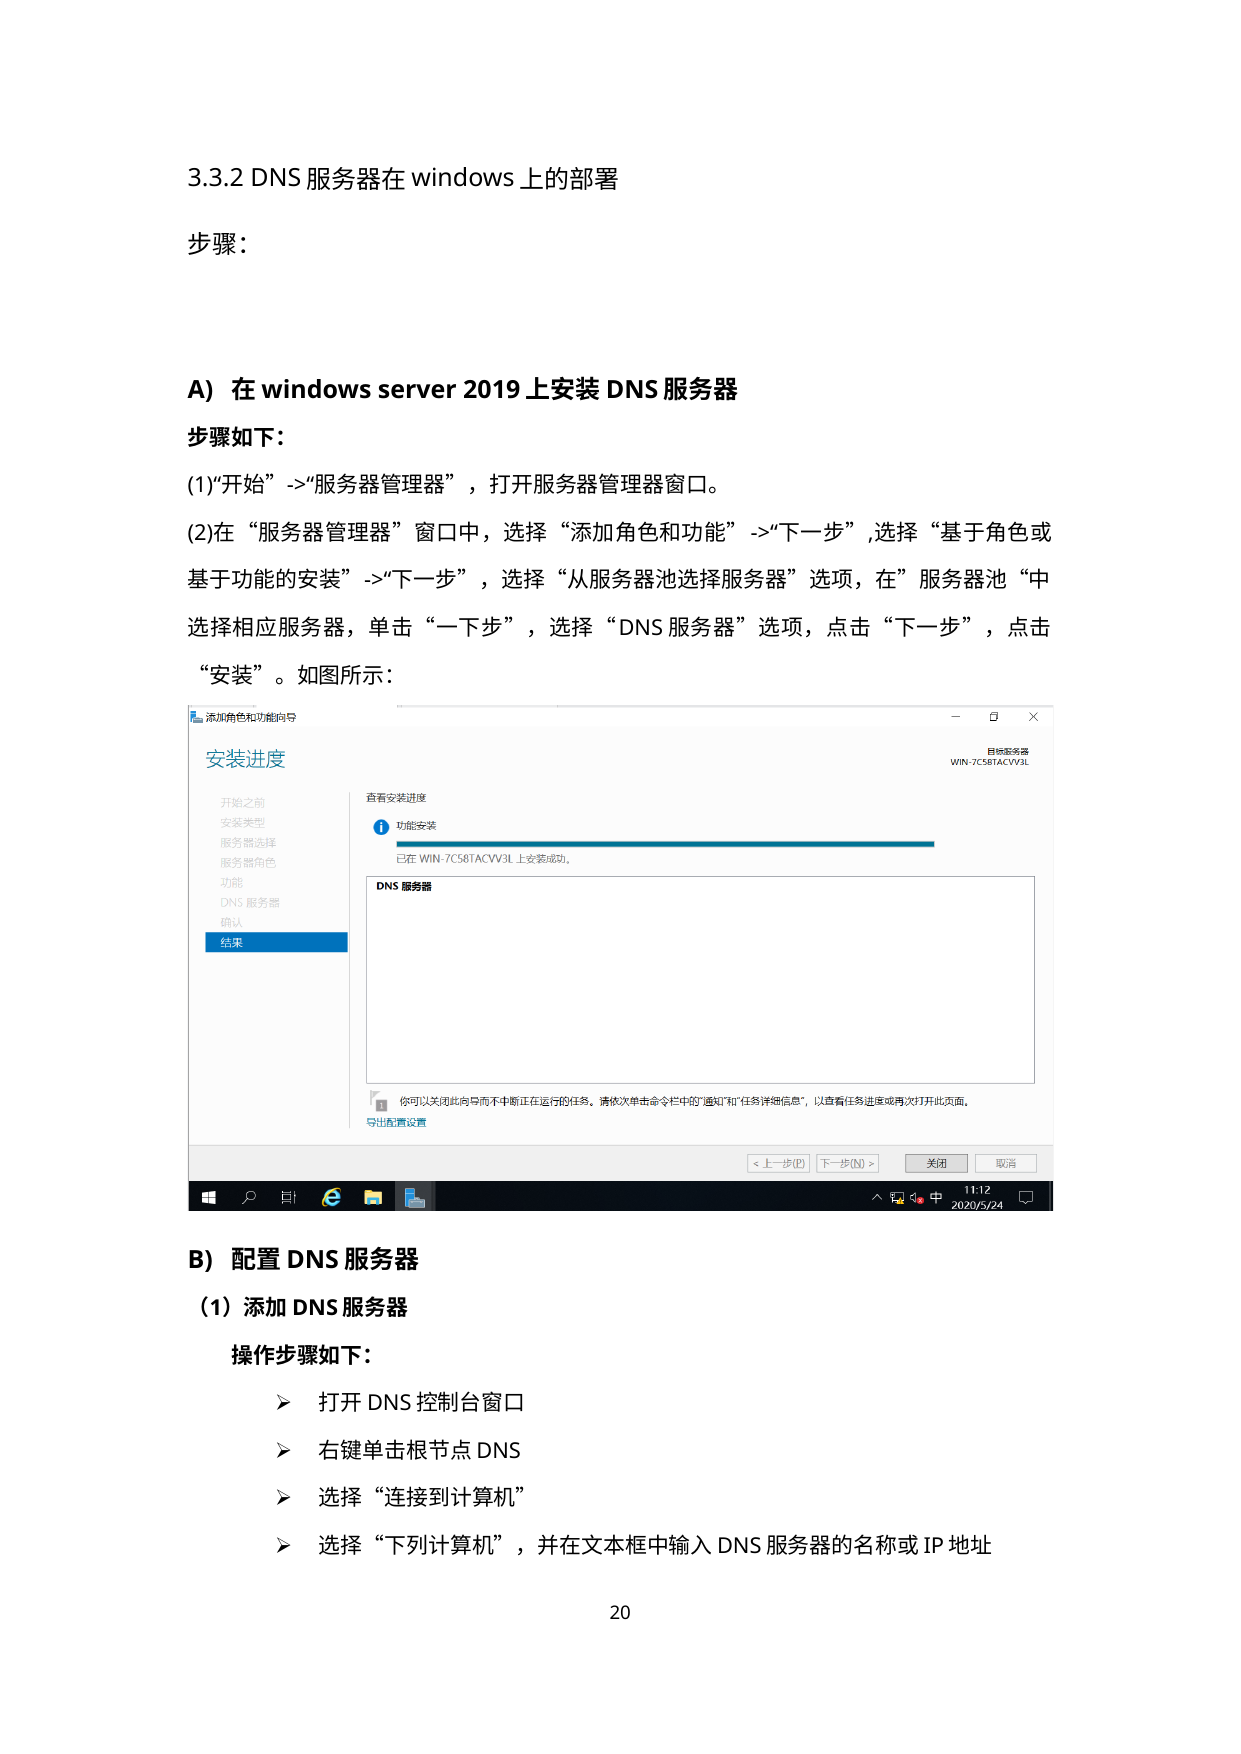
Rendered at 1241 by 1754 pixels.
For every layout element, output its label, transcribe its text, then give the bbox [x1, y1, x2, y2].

text (2)在“服务器管理器”窗口中，选择“添加角色和功能”->“下一步”,选择“基于角色或基于功能的安装”->“下一步”，选择“从服务器池选择服务器”选项，在”服务器池“中选择相应服务器，单击“一下步”，选择“DNS服务器”选项，点击“下一步”，点击“安装”。如图所示： [187, 515, 1053, 689]
list 打开DNS控制台窗口 [275, 1385, 1053, 1417]
list 步骤： [187, 225, 1053, 290]
list 右键单击根节点DNS [275, 1433, 1053, 1464]
list 选择“下列计算机”，并在文本框中输入DNS服务器的名称或IP地址 [275, 1528, 1053, 1559]
text 操作步骤如下： [187, 1338, 1053, 1369]
list 3.3.2 DNS服务器在windows上的部署 [187, 160, 1053, 225]
list 选择“连接到计算机” [275, 1480, 1053, 1512]
picture [187, 705, 1054, 1211]
list 在windows server 2019上安装DNS服务器 [187, 355, 1053, 420]
text (1)“开始”->“服务器管理器”，打开服务器管理器窗口。 [187, 467, 1053, 499]
text 步骤如下： [187, 420, 1053, 451]
list 配置DNS服务器 [187, 1225, 1053, 1290]
text （1）添加DNS服务器 [187, 1290, 1053, 1322]
